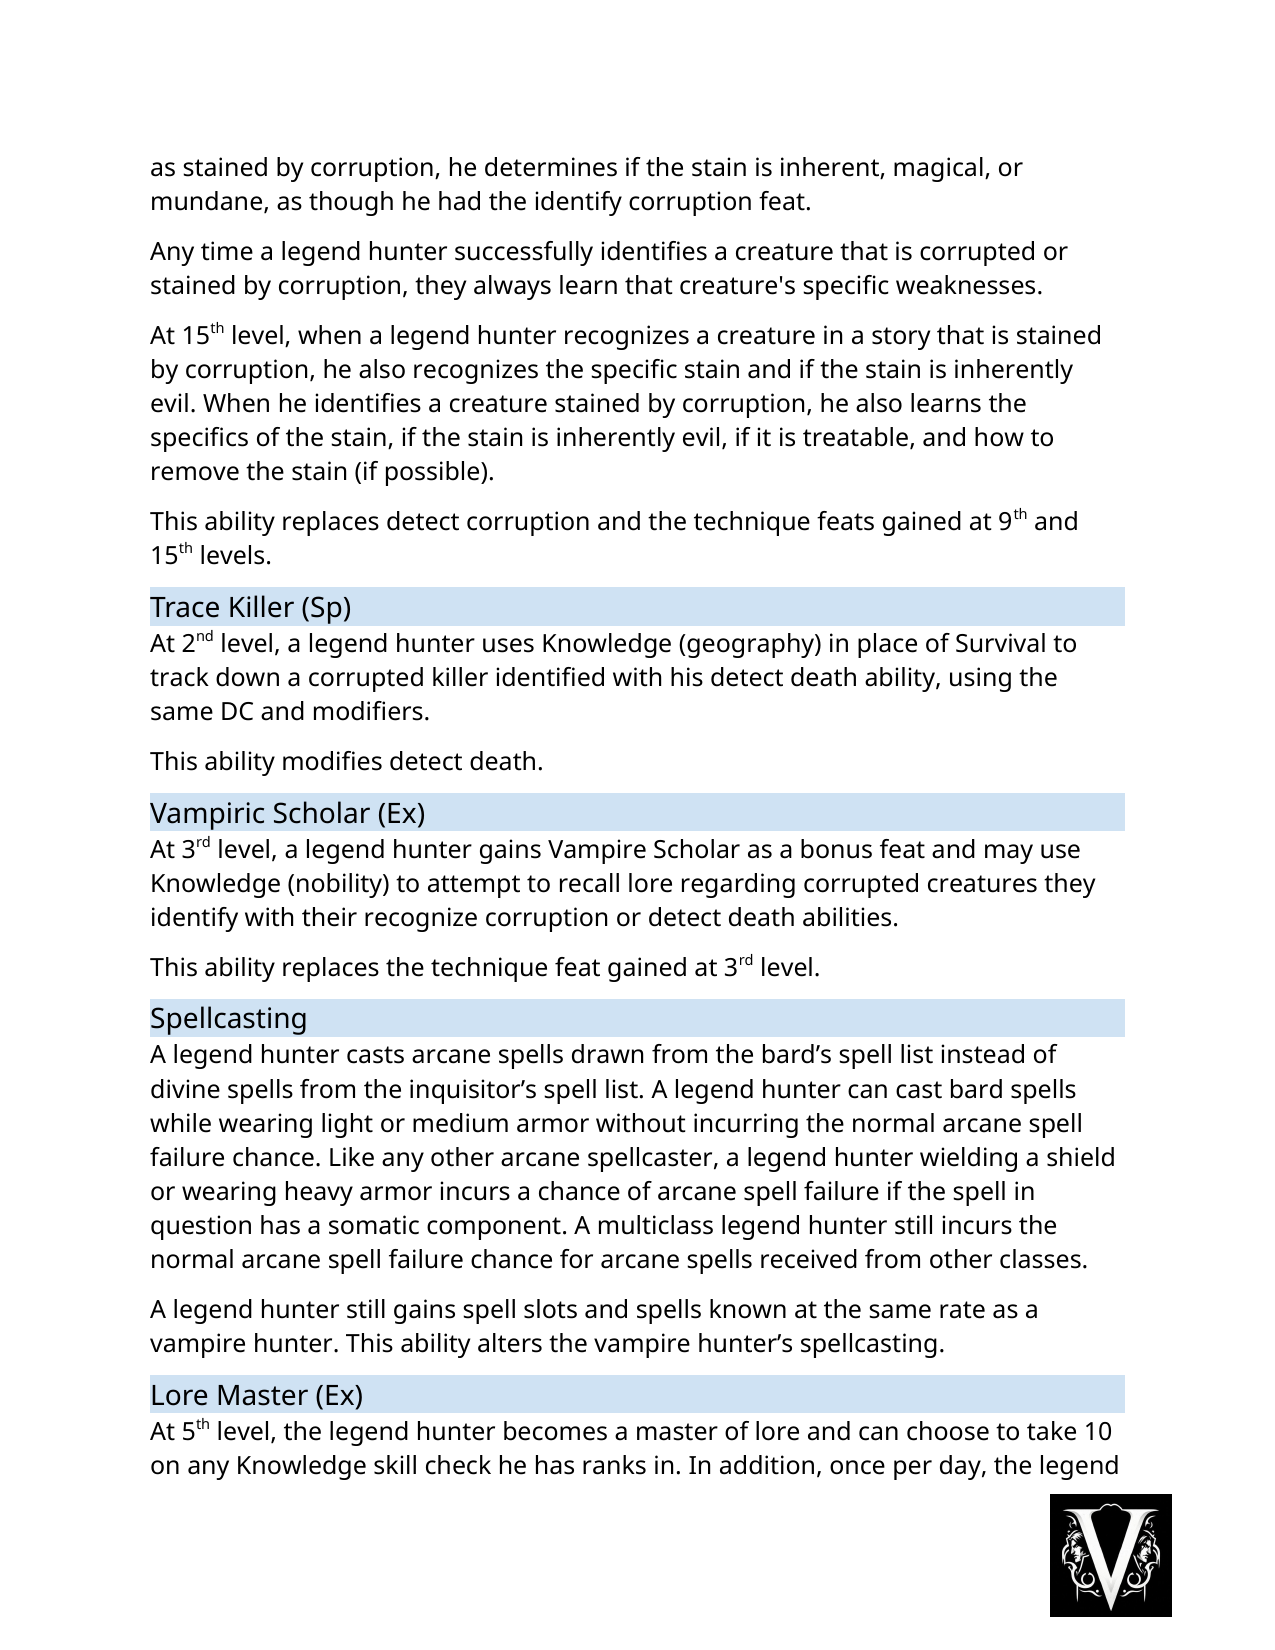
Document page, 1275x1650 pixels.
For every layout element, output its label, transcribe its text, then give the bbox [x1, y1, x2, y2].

subtitle Vampiric Scholar (Ex) [150, 793, 1125, 831]
text This ability replaces detect corruption and the technique feats gained at 9th and 15th levels. [150, 503, 1125, 572]
text At 2nd level, a legend hunter uses Knowledge (geography) in place of Survival to track down a corrupted killer identified with his detect death ability, using the same DC and modifiers. [150, 626, 1125, 728]
subtitle Lore Master (Ex) [150, 1375, 1125, 1413]
text A legend hunter casts arcane spells drawn from the bard’s spell list instead of divine spells from the inquisitor’s spell list. A legend hunter can cast bard spells while wearing light or medium armor without incurring the normal arcane spell failure chance. Like any other arcane spellcaster, a legend hunter wielding a shield or wearing heavy armor incurs a chance of arcane spell failure if the spell in question has a somatic component. A multiclass legend hunter still incurs the normal arcane spell failure chance for arcane spells received from other classes. [150, 1037, 1125, 1276]
text This ability replaces the technique feat gained at 3rd level. [150, 949, 1125, 983]
text A legend hunter still gains spell slots and spells known at the same rate as a vampire hunter. This ability alters the vampire hunter’s spellcasting. [150, 1291, 1125, 1359]
subtitle Spellcasting [150, 999, 1125, 1037]
text Any time a legend hunter successfully identifies a creature that is corrupted or stained by corruption, they always learn that creature's specific weaknesses. [150, 234, 1125, 302]
picture [1050, 1494, 1172, 1617]
subtitle Trace Killer (Sp) [150, 587, 1125, 626]
text This ability modifies detect death. [150, 743, 1125, 777]
text At 15th level, when a legend hunter recognizes a creature in a story that is stained by corruption, he also recognizes the specific stain and if the stain is inherently evil. When he identifies a creature stained by corruption, he also learns the specifics of the stain, if the stain is inherently evil, if it is treatable, and how to remove the stain (if possible). [150, 317, 1125, 488]
text At 3rd level, a legend hunter gains Vampire Scholar as a bonus feat and may use Knowledge (nobility) to attempt to recall lore regarding corrupted creatures they identify with their recognize corruption or detect death abilities. [150, 831, 1125, 933]
